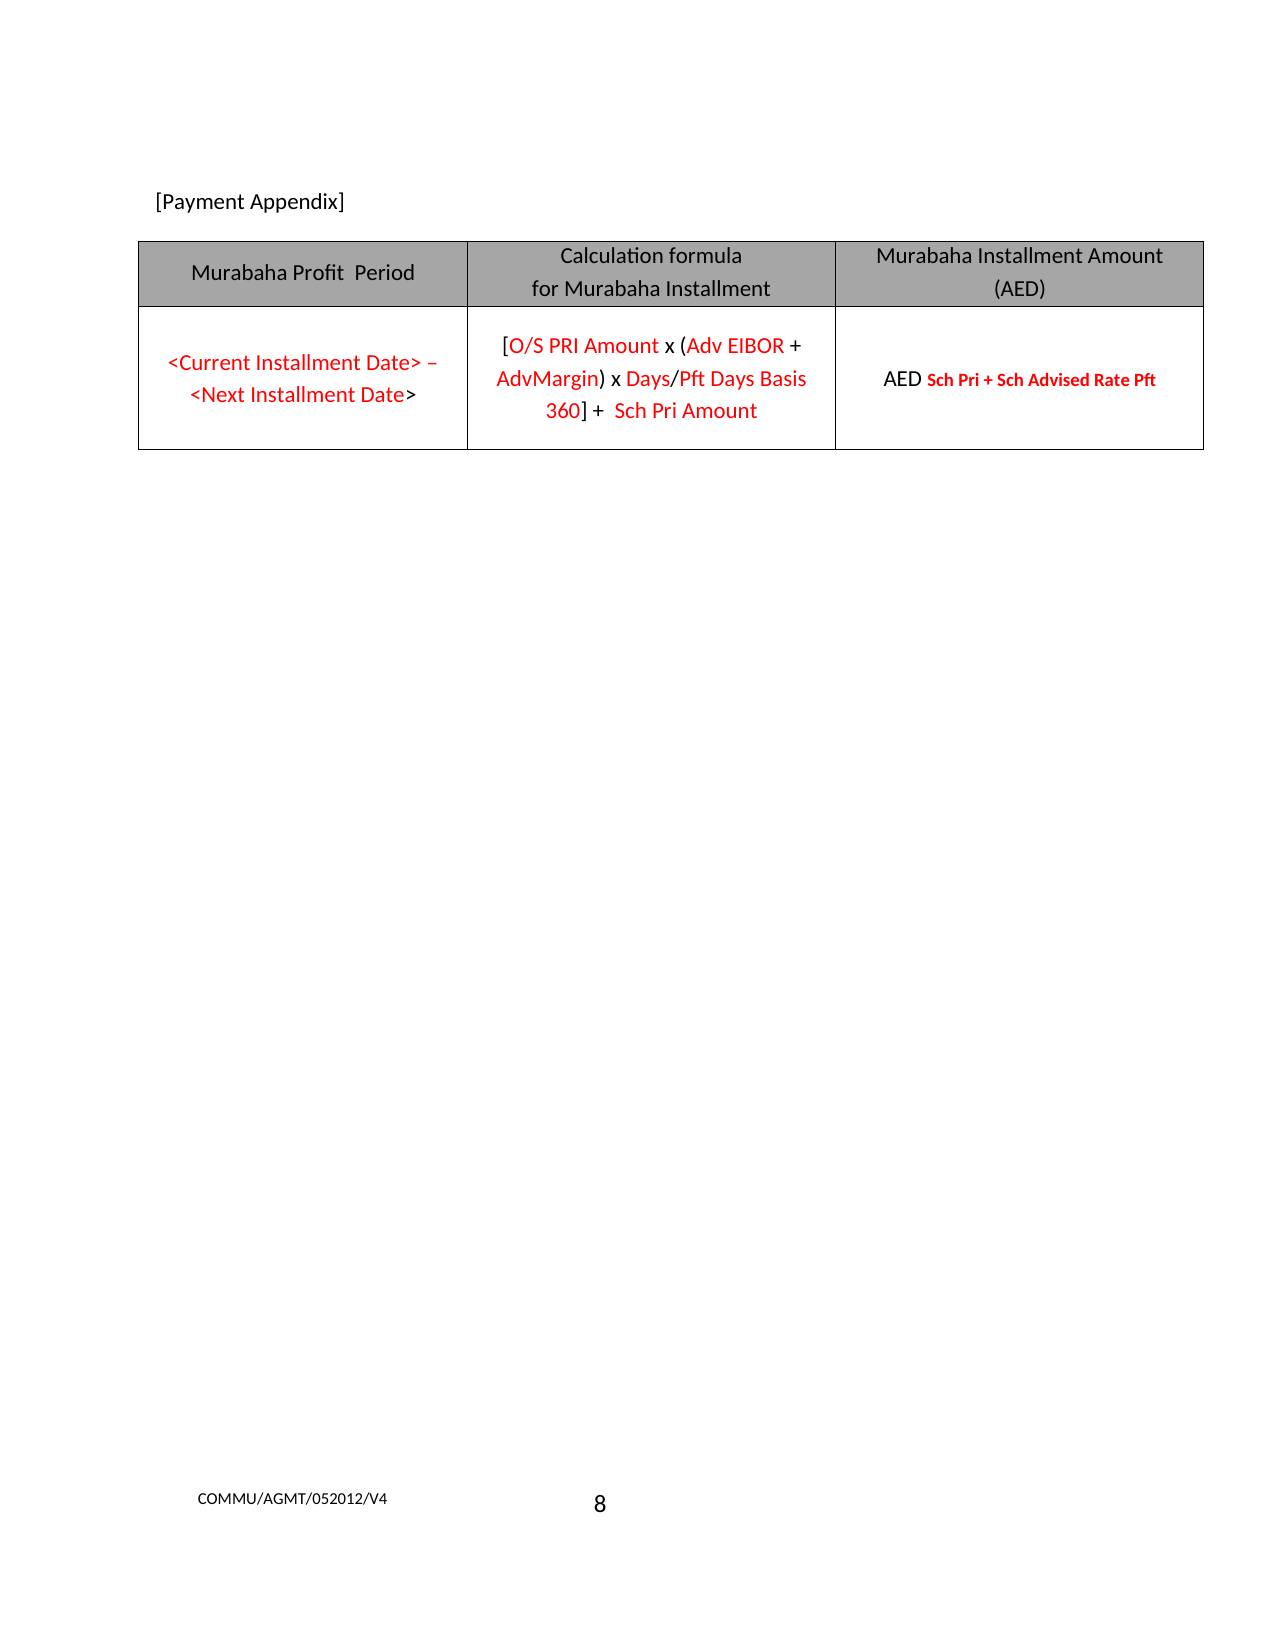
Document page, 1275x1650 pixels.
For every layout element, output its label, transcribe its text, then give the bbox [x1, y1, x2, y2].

table_header Murabaha Installment Amount (AED) [836, 242, 1203, 306]
table_header Murabaha Profit Period [139, 242, 467, 306]
table_cell [O/S PRI Amount x (Adv EIBOR + AdvMargin) x Days/Pft Days Basis 360] + Sch Pri Amount [468, 307, 835, 449]
table_cell <Current Installment Date> – <Next Installment Date> [139, 307, 467, 449]
table_cell AED Sch Pri + Sch Advised Rate Pft [836, 307, 1203, 449]
text [Payment Appendix] [150, 187, 1125, 216]
table_header Calculation formula for Murabaha Installment [468, 242, 835, 306]
